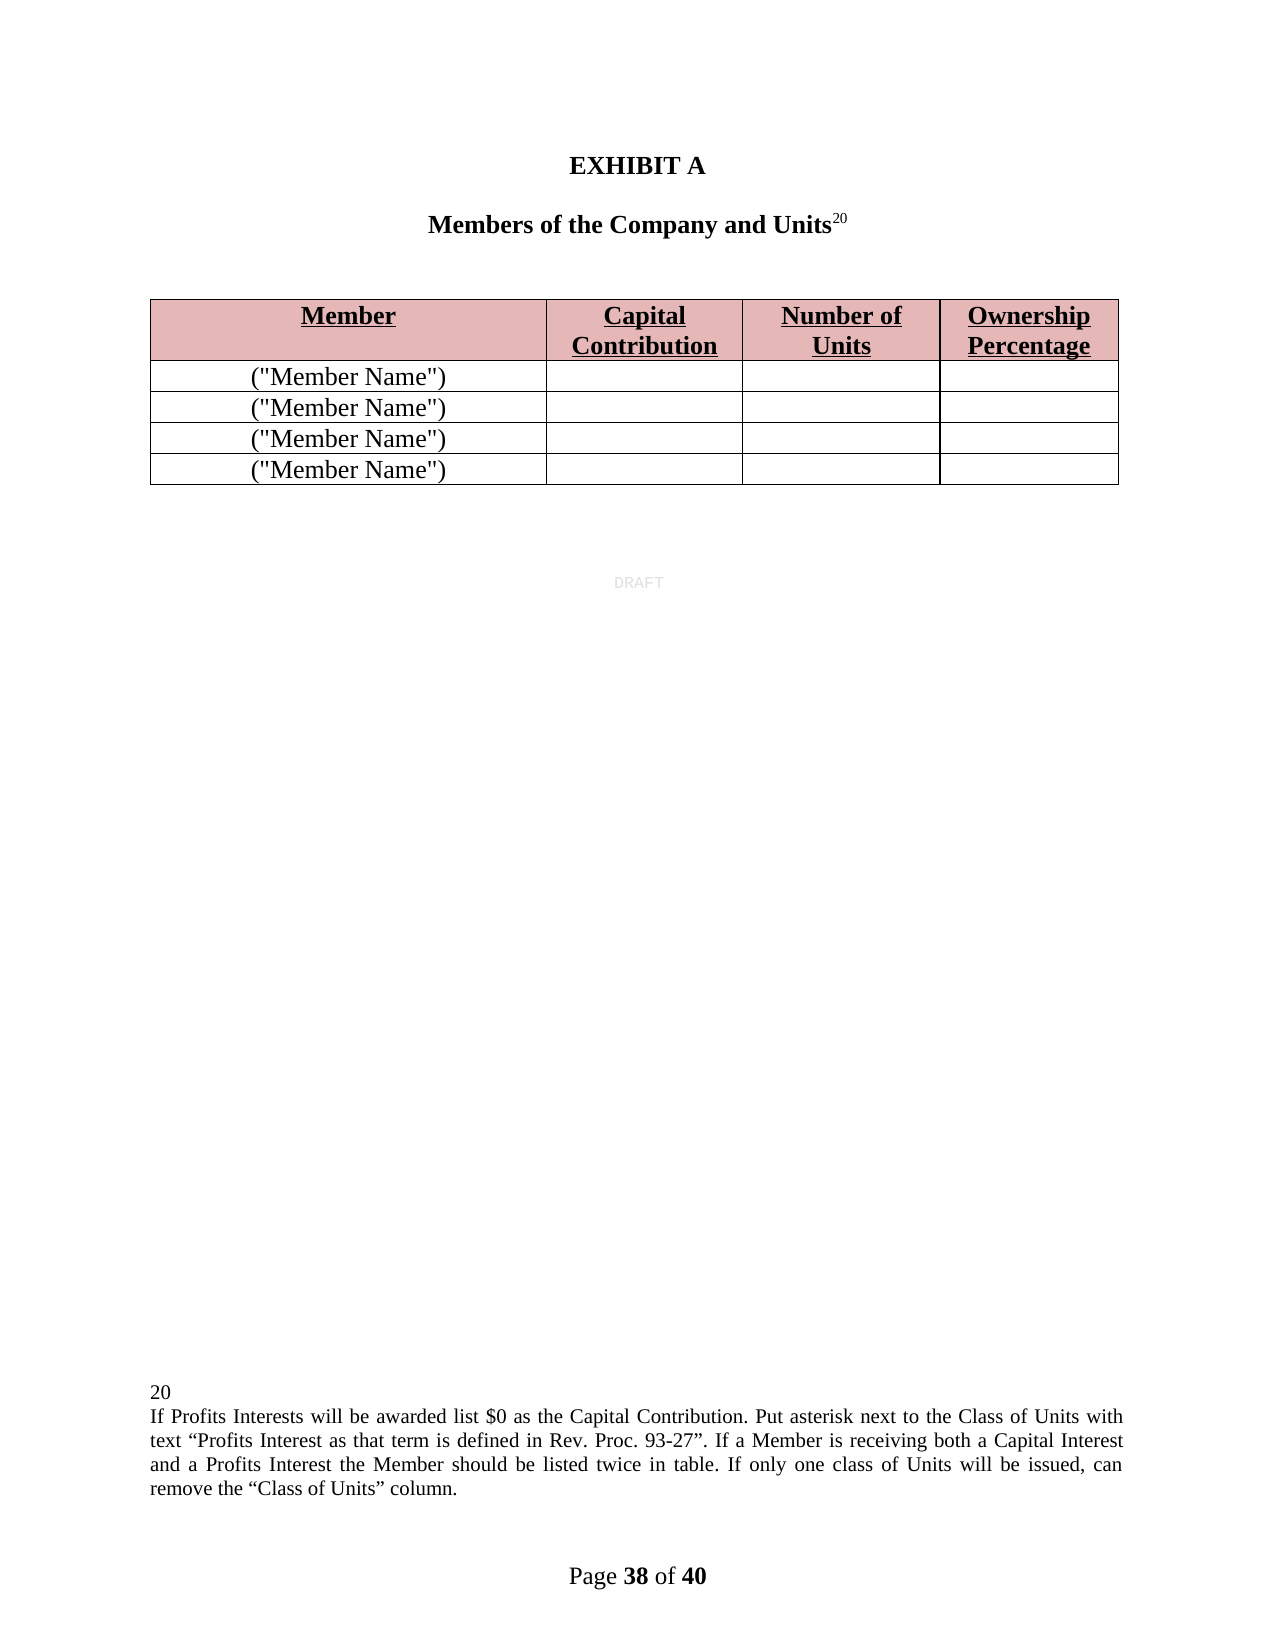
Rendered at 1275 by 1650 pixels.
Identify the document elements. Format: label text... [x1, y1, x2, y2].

table_cell [547, 361, 742, 391]
table_cell [547, 454, 742, 484]
table_cell [941, 423, 1118, 453]
table_cell [941, 454, 1118, 484]
table_header Number of Units [743, 300, 939, 360]
table_cell [941, 392, 1118, 422]
table_cell [547, 423, 742, 453]
table_cell ("Member Name") [151, 392, 546, 422]
table_cell [547, 392, 742, 422]
table_cell [743, 361, 939, 391]
table_header Ownership Percentage [941, 300, 1118, 360]
table_cell [743, 392, 939, 422]
subtitle EXHIBIT A [150, 150, 1125, 180]
table_header Capital Contribution [547, 300, 742, 360]
table_cell ("Member Name") [151, 454, 546, 484]
table_cell ("Member Name") [151, 423, 546, 453]
table_header Member [151, 300, 546, 360]
text Members of the Company and Units [150, 209, 1125, 239]
table_cell ("Member Name") [151, 361, 546, 391]
table_cell [941, 361, 1118, 391]
table_cell [743, 423, 939, 453]
table_cell [743, 454, 939, 484]
